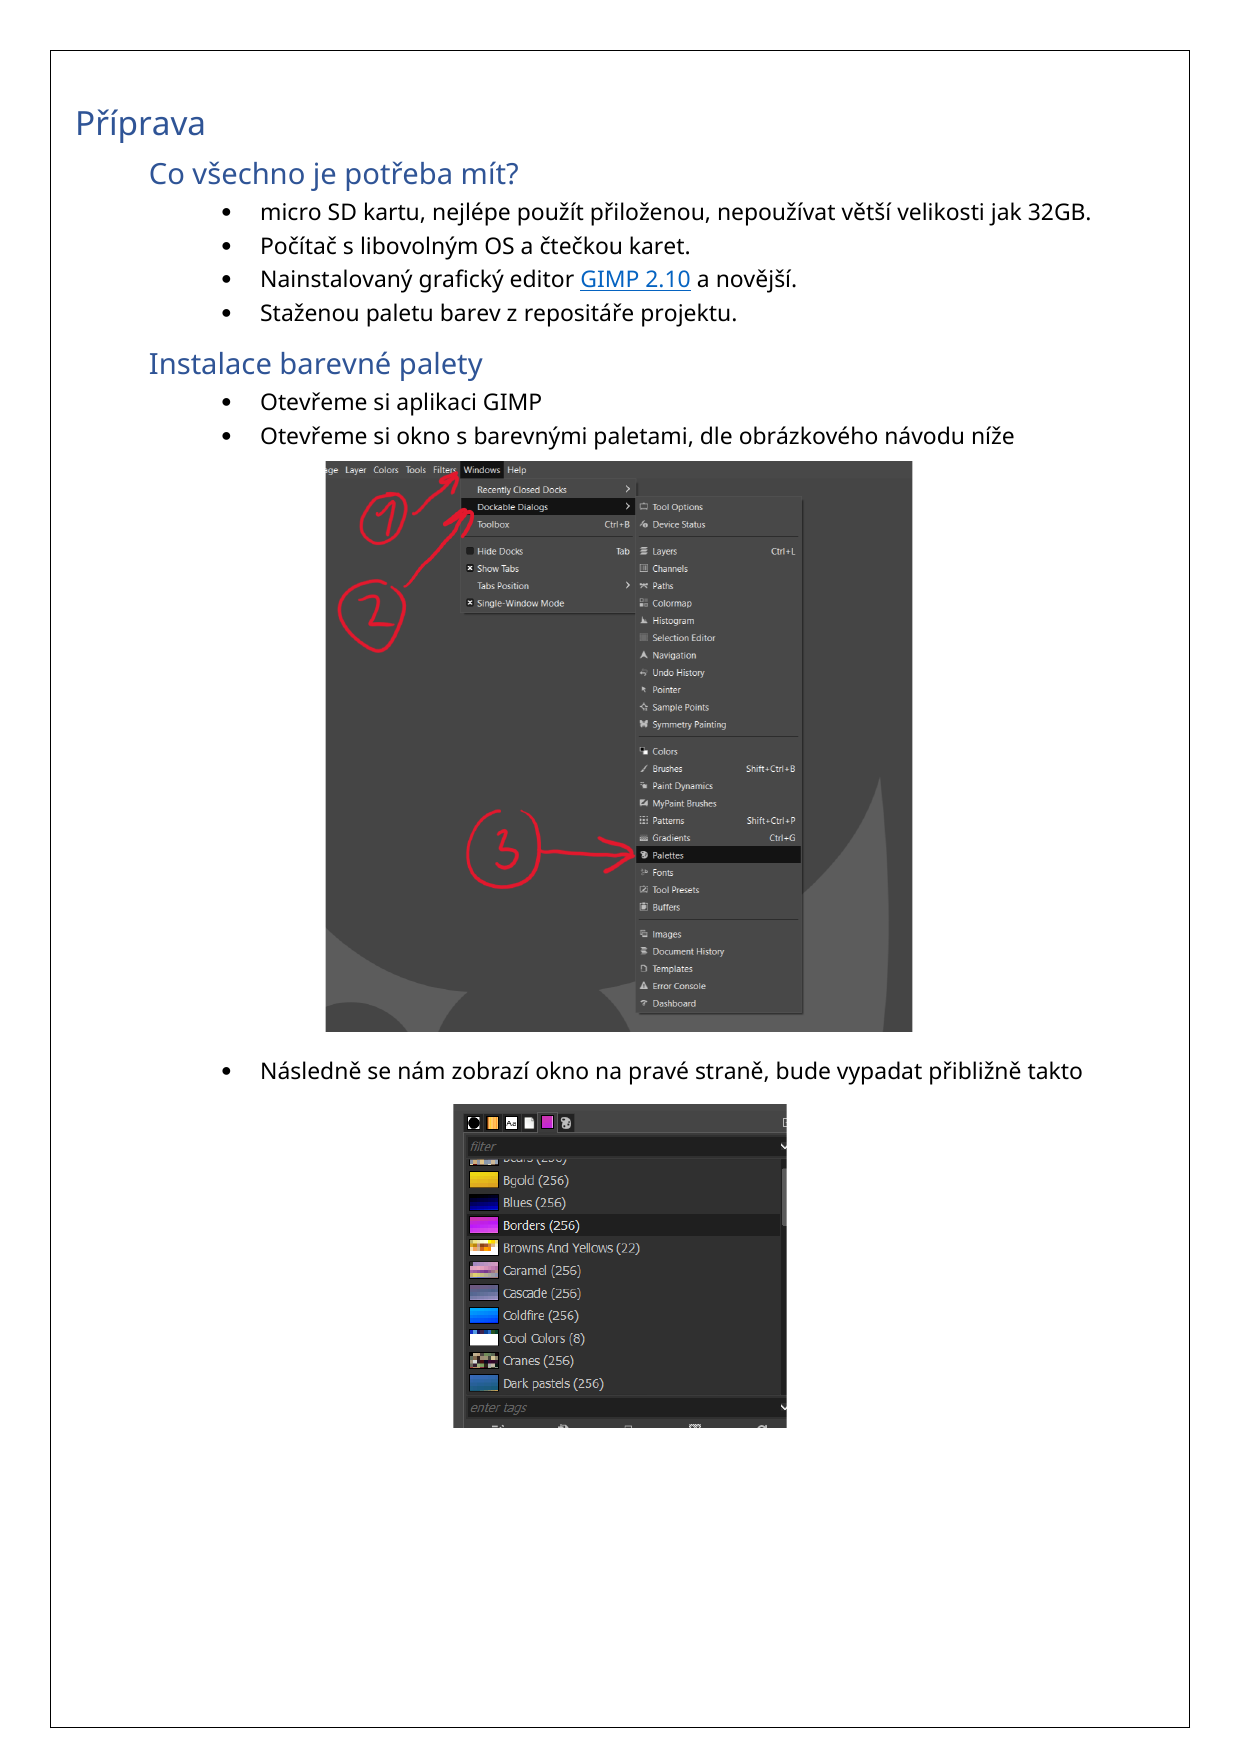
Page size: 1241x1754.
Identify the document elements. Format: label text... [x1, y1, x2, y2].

list Počítač s libovolným OS a čtečkou karet. [222, 230, 1165, 261]
list micro SD kartu, nejlépe použít přiloženou, nepoužívat větší velikosti jak 32GB. [222, 196, 1165, 227]
list Následně se nám zobrazí okno na pravé straně, bude vypadat přibližně takto [222, 1055, 1165, 1086]
list Staženou paletu barev z repositáře projektu. [222, 297, 1165, 328]
list Otevřeme si aplikaci GIMP [222, 386, 1165, 417]
subtitle Příprava [75, 100, 1165, 145]
list Otevřeme si okno s barevnými paletami, dle obrázkového návodu níže [222, 420, 1165, 451]
list Nainstalovaný grafický editor GIMP 2.10 a novější. [222, 263, 1165, 295]
subtitle Instalace barevné palety [149, 343, 1165, 383]
subtitle Co všechno je potřeba mít? [75, 153, 1165, 193]
picture [452, 1104, 787, 1427]
